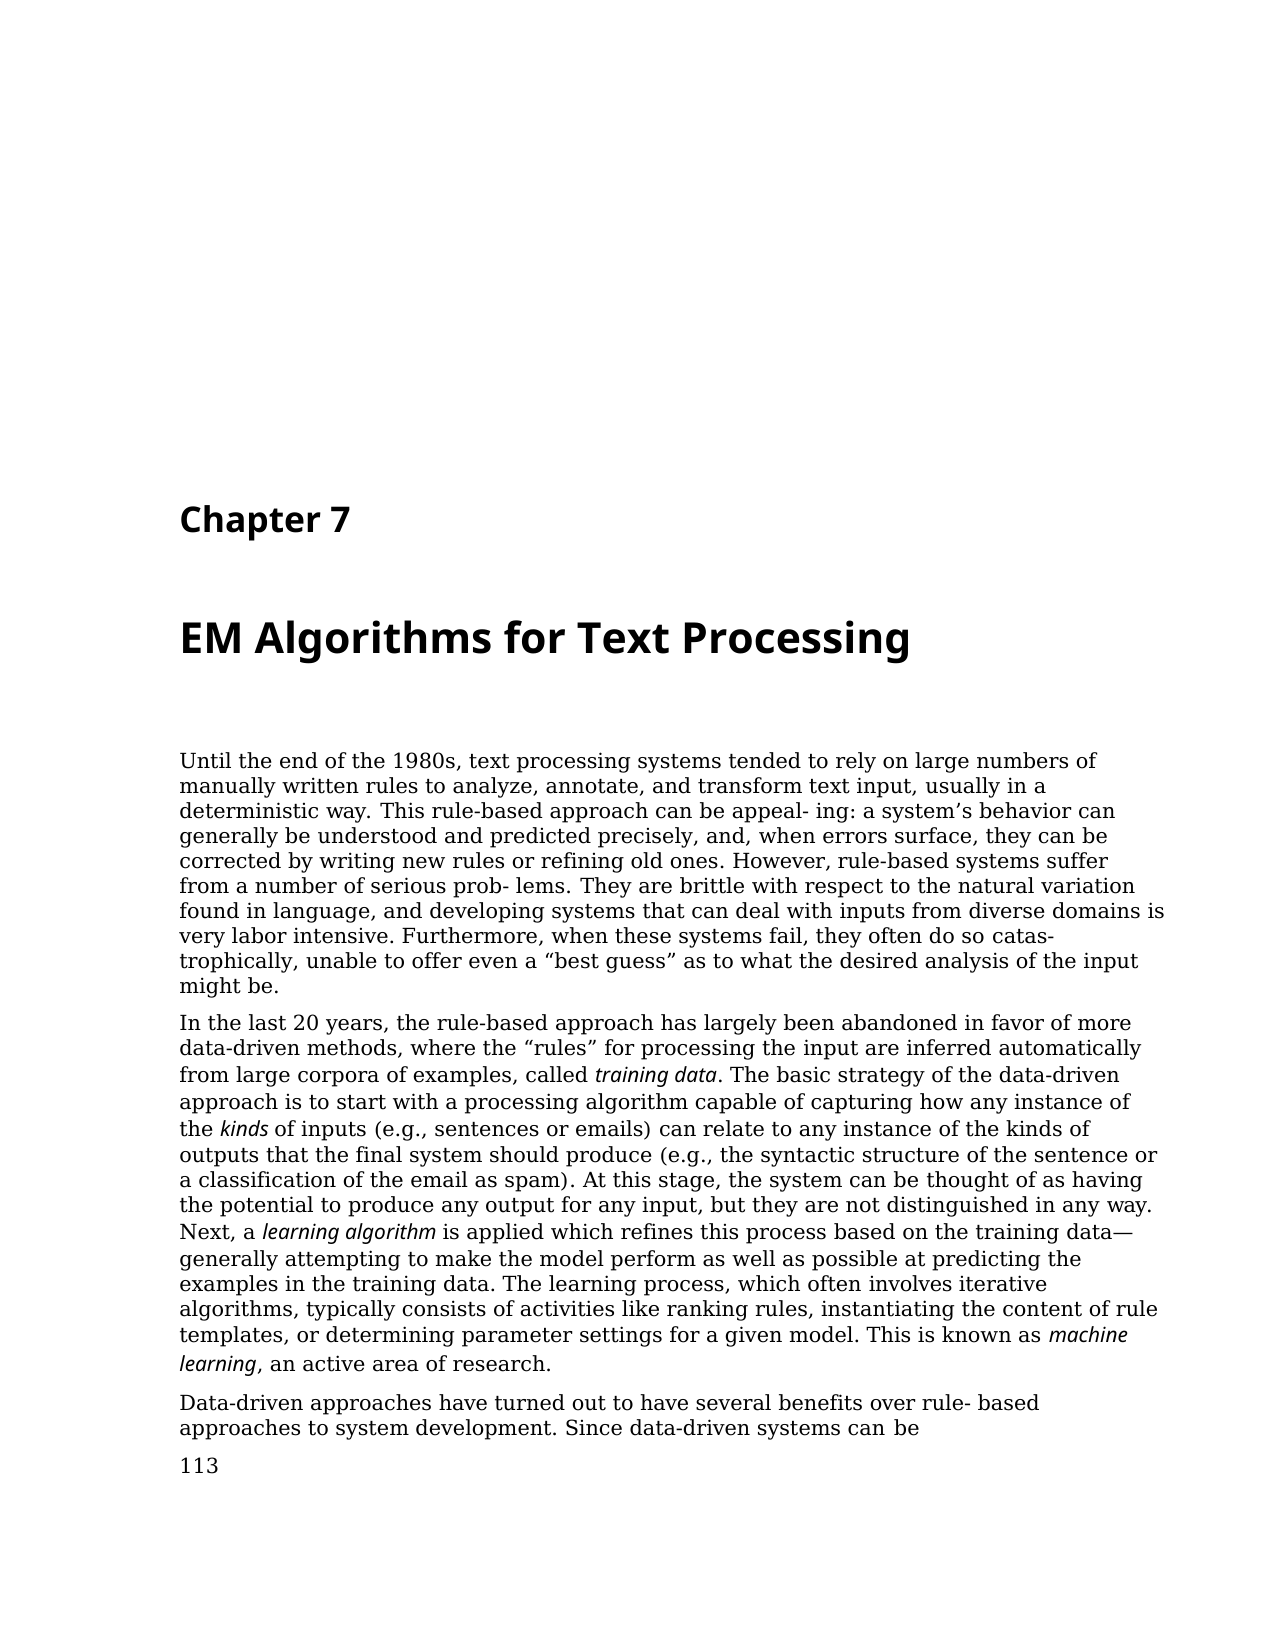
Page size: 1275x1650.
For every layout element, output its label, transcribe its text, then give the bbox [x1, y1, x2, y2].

text In the last 20 years, the rule-based approach has largely been abandoned in favor of more data-driven methods, where the “rules” for processing the input are inferred automatically from large corpora of examples, called training data. The basic strategy of the data-driven approach is to start with a processing algorithm capable of capturing how any instance of the kinds of inputs (e.g., sentences or emails) can relate to any instance of the kinds of outputs that the final system should produce (e.g., the syntactic structure of the sentence or a classification of the email as spam). At this stage, the system can be thought of as having the potential to produce any output for any input, but they are not distinguished in any way. Next, a learning algorithm is applied which refines this process based on the training data—generally attempting to make the model perform as well as possible at predicting the examples in the training data. The learning process, which often involves iterative algorithms, typically consists of activities like ranking rules, instantiating the content of rule templates, or determining parameter settings for a given model. This is known as machine learning, an active area of research. [179, 1010, 1164, 1377]
text Until the end of the 1980s, text processing systems tended to rely on large numbers of manually written rules to analyze, annotate, and transform text input, usually in a deterministic way. This rule-based approach can be appeal- ing: a system’s behavior can generally be understood and predicted precisely, and, when errors surface, they can be corrected by writing new rules or refining old ones. However, rule-based systems suffer from a number of serious prob- lems. They are brittle with respect to the natural variation found in language, and developing systems that can deal with inputs from diverse domains is very labor intensive. Furthermore, when these systems fail, they often do so catas- trophically, unable to offer even a “best guess” as to what the desired analysis of the input might be. [179, 748, 1164, 998]
text Chapter 7 [179, 495, 1164, 543]
text Data-driven approaches have turned out to have several benefits over rule- based approaches to system development. Since data-driven systems can be [179, 1390, 1164, 1440]
text EM Algorithms for Text Processing [179, 608, 1164, 666]
text 113 [179, 1452, 1164, 1477]
